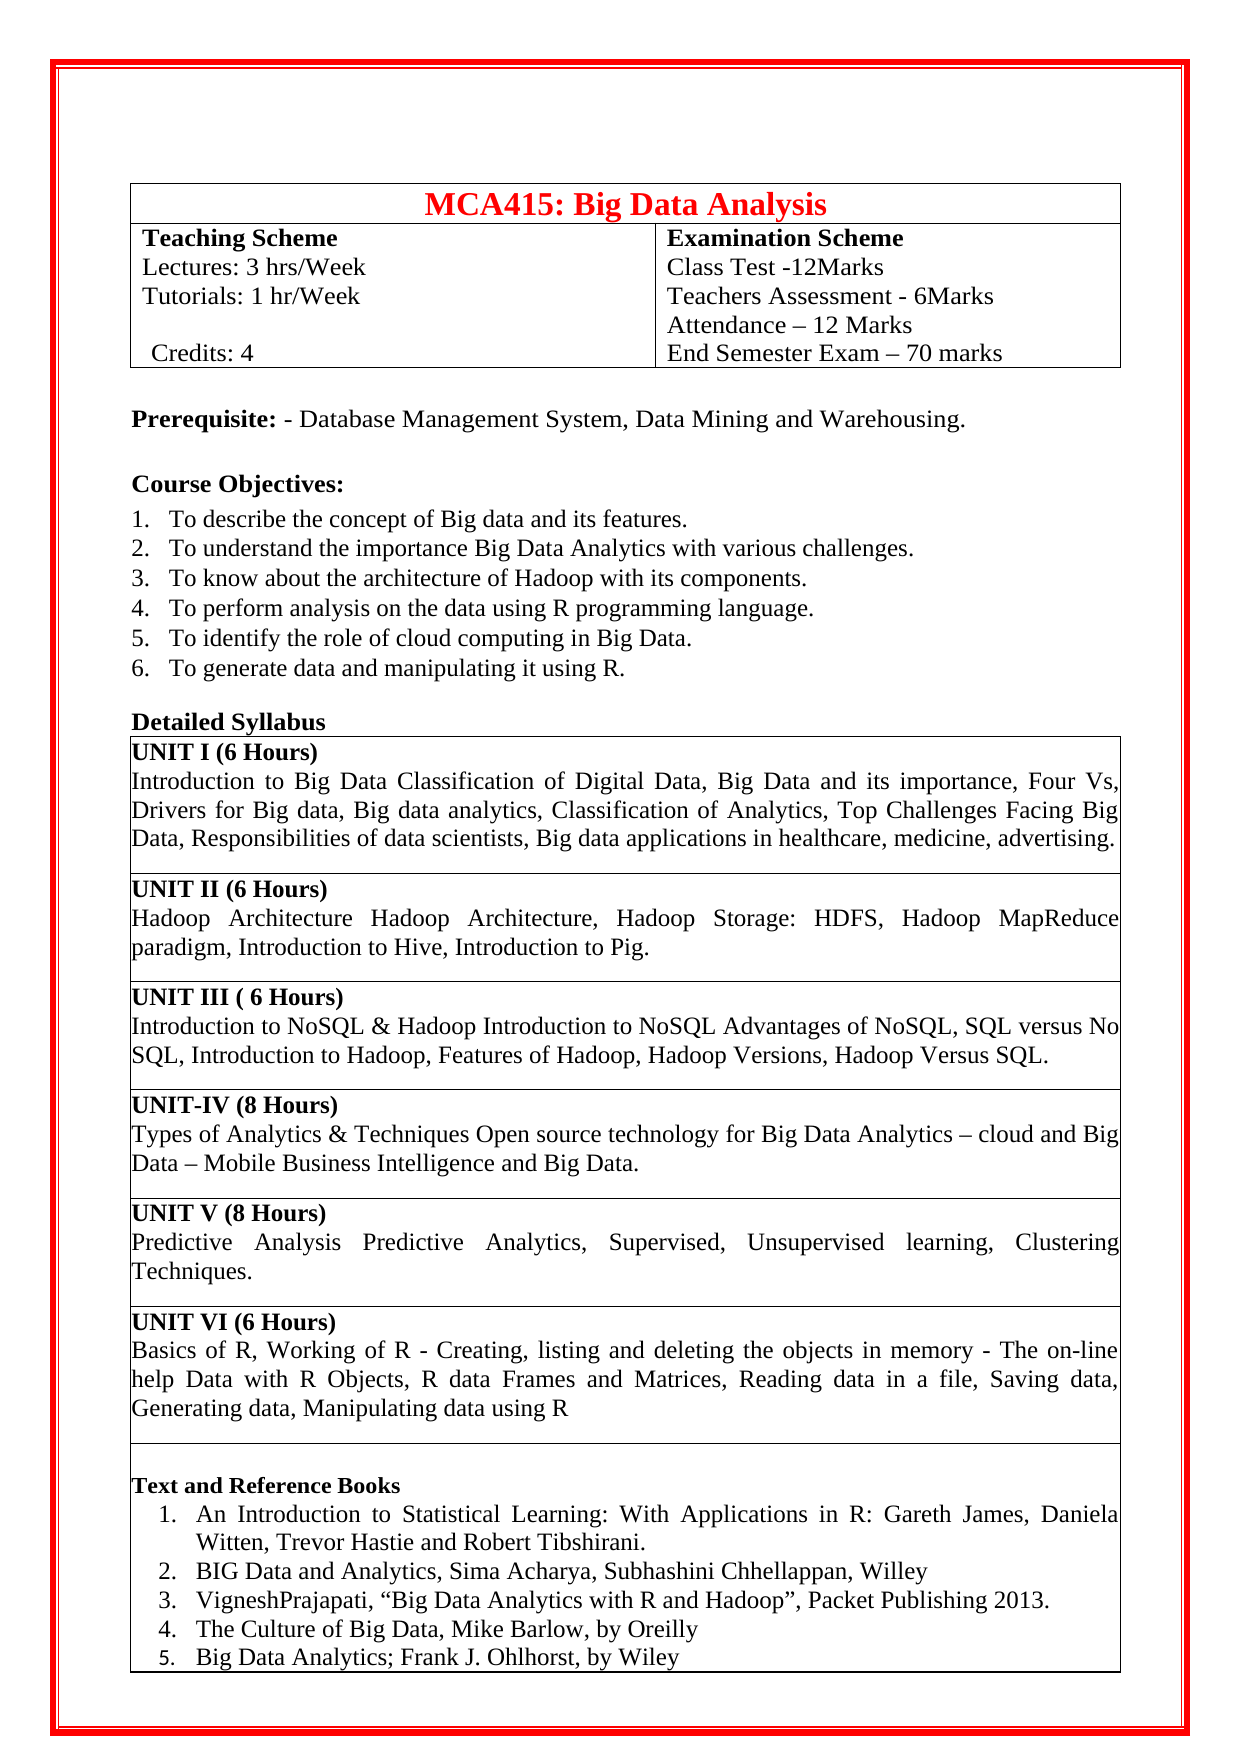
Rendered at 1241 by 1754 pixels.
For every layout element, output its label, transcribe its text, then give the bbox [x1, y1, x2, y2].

list To describe the concept of Big data and its features. [131, 504, 1122, 532]
subtitle Detailed Syllabus [131, 707, 1122, 736]
list To identify the role of cloud computing in Big Data. [131, 623, 1122, 652]
table_cell End Semester Exam – 70 marks [656, 339, 1120, 367]
table_cell UNIT-IV (8 Hours) Types of Analytics & Techniques Open source technology for Big Data Analytics – cloud and Big Data – Mobile Business Intelligence and Big Data. [131, 1090, 1120, 1197]
table_cell UNIT VI (6 Hours) Basics of R, Working of R - Creating, listing and deleting the objects in memory - The on-line help Data with R Objects, R data Frames and Matrices, Reading data in a file, Saving data, Generating data, Manipulating data using R [131, 1307, 1120, 1442]
table_cell Examination Scheme [656, 224, 1120, 252]
table_header MCA415: Big Data Analysis [131, 184, 1120, 222]
table_cell UNIT V (8 Hours) Predictive Analysis Predictive Analytics, Supervised, Unsupervised learning, Clustering Techniques. [131, 1199, 1120, 1306]
table_cell Lectures: 3 hrs/Week [131, 252, 655, 281]
table_cell UNIT II (6 Hours) Hadoop Architecture Hadoop Architecture, Hadoop Storage: HDFS, Hadoop MapReduce paradigm, Introduction to Hive, Introduction to Pig. [131, 874, 1120, 981]
text Prerequisite: - Database Management System, Data Mining and Warehousing. [131, 404, 1080, 433]
table_cell Credits: 4 [131, 339, 655, 367]
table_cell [131, 1444, 1120, 1671]
list To know about the architecture of Hadoop with its components. [131, 563, 1122, 592]
list To generate data and manipulating it using R. [131, 653, 1122, 682]
table_cell Class Test -12Marks [656, 252, 1120, 281]
table_cell Teachers Assessment - 6Marks Attendance – 12 Marks [656, 281, 1120, 338]
table_cell UNIT III ( 6 Hours) Introduction to NoSQL & Hadoop Introduction to NoSQL Advantages of NoSQL, SQL versus No SQL, Introduction to Hadoop, Features of Hadoop, Hadoop Versions, Hadoop Versus SQL. [131, 982, 1120, 1089]
table_cell Teaching Scheme [131, 224, 655, 252]
subtitle Course Objectives: [131, 469, 1122, 497]
table_header UNIT I (6 Hours) Introduction to Big Data Classification of Digital Data, Big Data and its importance, Four Vs, Drivers for Big data, Big data analytics, Classification of Analytics, Top Challenges Facing Big Data, Responsibilities of data scientists, Big data applications in healthcare, medicine, advertising. [131, 737, 1120, 873]
table_cell Tutorials: 1 hr/Week [131, 281, 655, 338]
list To understand the importance Big Data Analytics with various challenges. [131, 533, 1122, 562]
list To perform analysis on the data using R programming language. [131, 593, 1122, 622]
